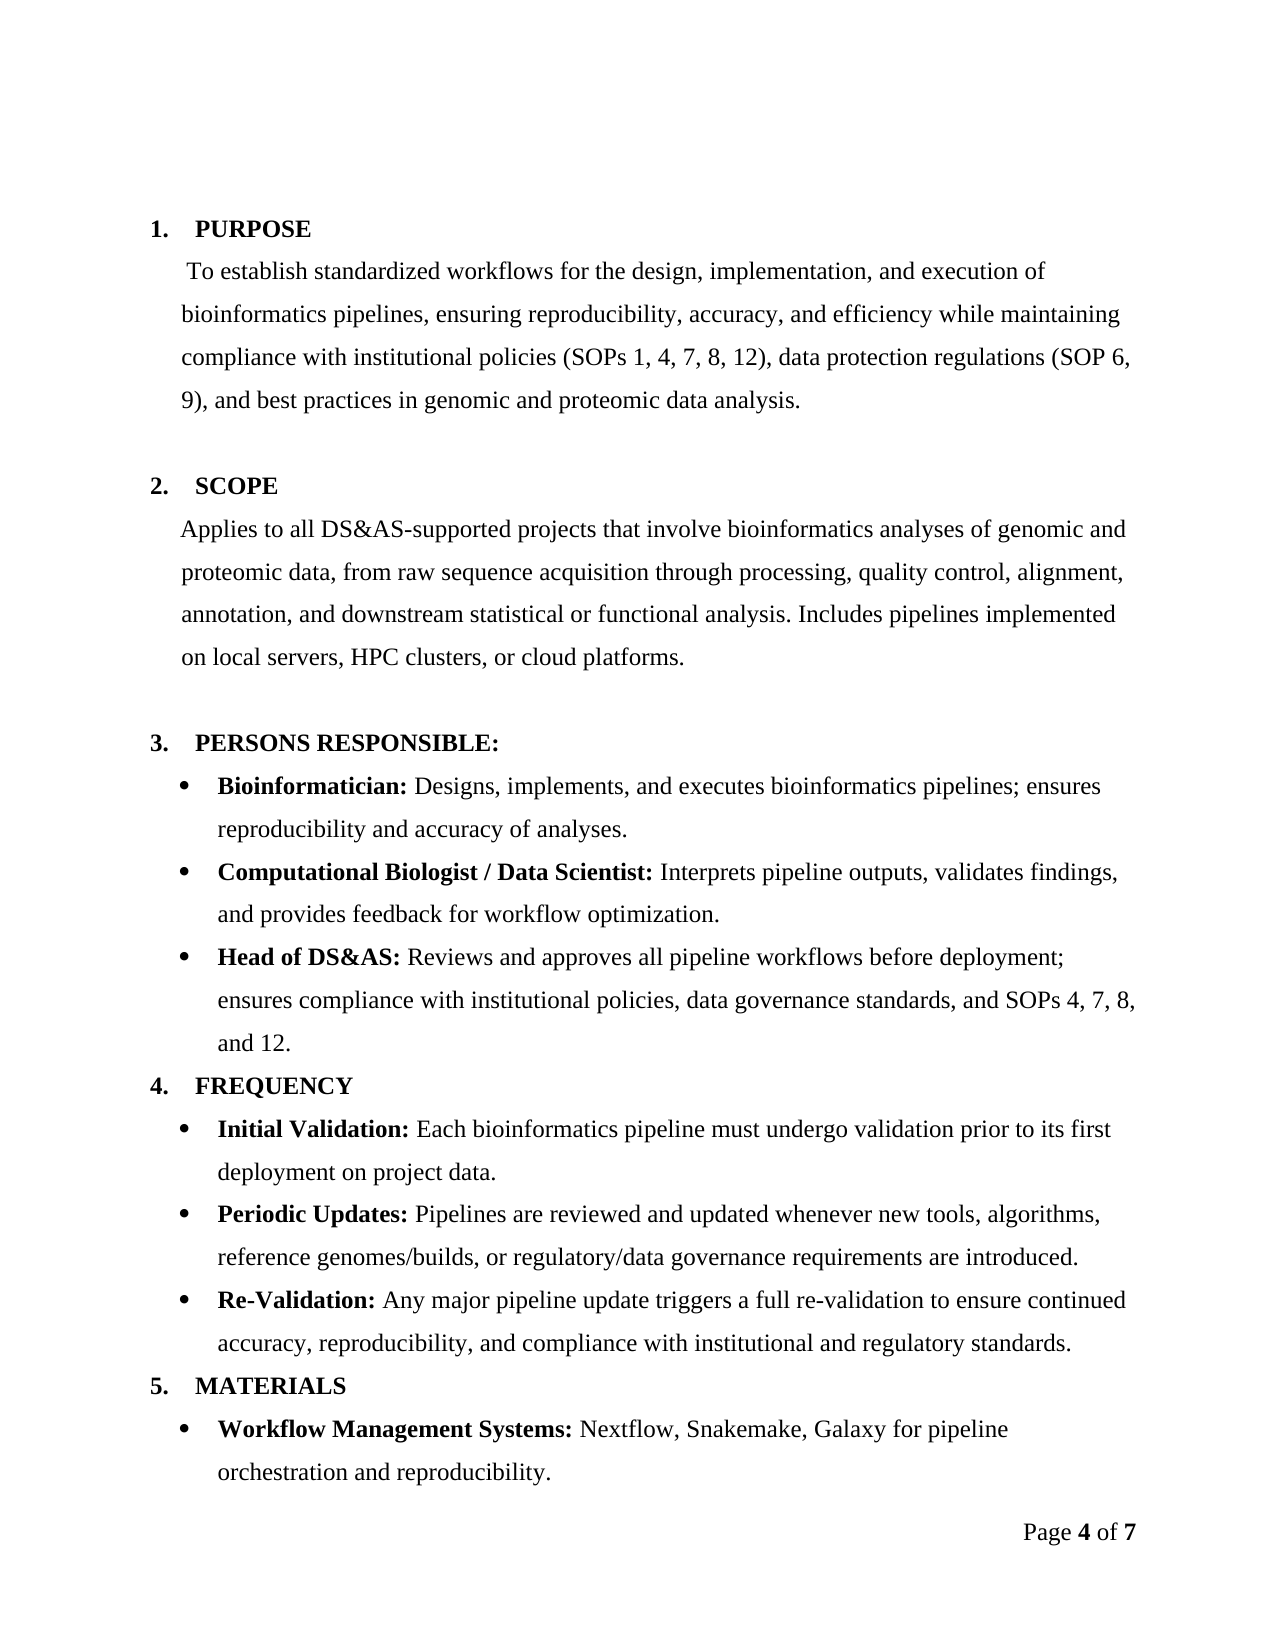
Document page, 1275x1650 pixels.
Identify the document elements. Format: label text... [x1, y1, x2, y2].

subtitle MATERIALS [150, 1371, 1125, 1400]
list Head of DS&AS: Reviews and approves all pipeline workflows before deployment; ensures compliance with institutional policies, data governance standards, and SOPs 4, 7, 8, and 12. [180, 942, 1136, 1057]
list Workflow Management Systems: Nextflow, Snakemake, Galaxy for pipeline orchestration and reproducibility. [180, 1414, 1136, 1485]
list Computational Biologist / Data Scientist: Interprets pipeline outputs, validates findings, and provides feedback for workflow optimization. [180, 857, 1136, 928]
list Initial Validation: Each bioinformatics pipeline must undergo validation prior to its first deployment on project data. [180, 1114, 1136, 1185]
list Re-Validation: Any major pipeline update triggers a full re-validation to ensure continued accuracy, reproducibility, and compliance with institutional and regulatory standards. [180, 1285, 1136, 1357]
list Bioinformatician: Designs, implements, and executes bioinformatics pipelines; ensures reproducibility and accuracy of analyses. [180, 771, 1136, 843]
subtitle PERSONS RESPONSIBLE: [150, 728, 1125, 757]
text Applies to all DS&AS-supported projects that involve bioinformatics analyses of genomic and proteomic data, from raw sequence acquisition through processing, quality control, alignment, annotation, and downstream statistical or functional analysis. Includes pipelines implemented on local servers, HPC clusters, or cloud platforms. [180, 514, 1136, 671]
list Periodic Updates: Pipelines are reviewed and updated whenever new tools, algorithms, reference genomes/builds, or regulatory/data governance requirements are introduced. [180, 1199, 1136, 1271]
subtitle FREQUENCY [150, 1071, 1125, 1100]
subtitle PURPOSE [150, 214, 1125, 242]
text To establish standardized workflows for the design, implementation, and execution of bioinformatics pipelines, ensuring reproducibility, accuracy, and efficiency while maintaining compliance with institutional policies (SOPs 1, 4, 7, 8, 12), data protection regulations (SOP 6, 9), and best practices in genomic and proteomic data analysis. [180, 256, 1136, 413]
subtitle SCOPE [150, 471, 1125, 500]
